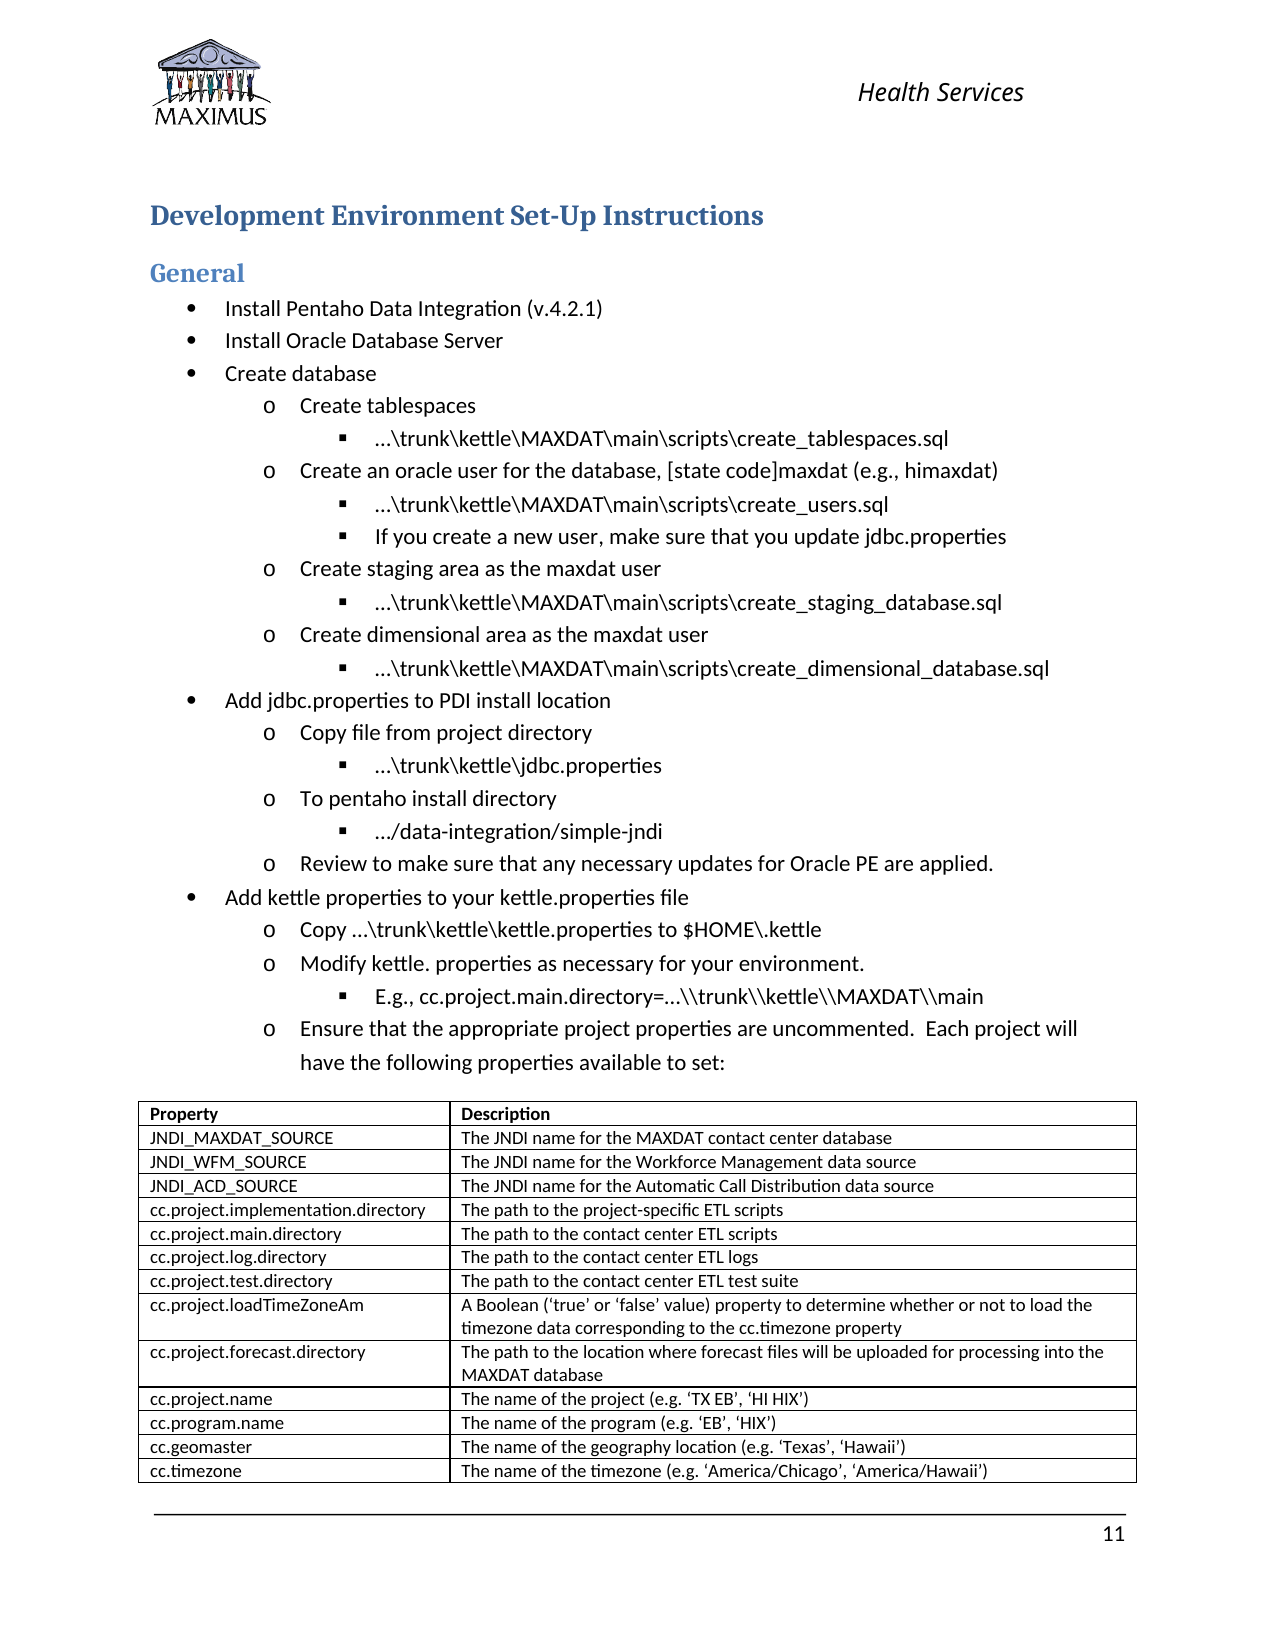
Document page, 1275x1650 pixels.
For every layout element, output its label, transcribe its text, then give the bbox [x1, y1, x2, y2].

table_cell JNDI_MAXDAT_SOURCE [139, 1126, 449, 1149]
list Copy file from project directory [262, 718, 1125, 747]
list Create tablespaces [262, 391, 1125, 420]
table_cell The path to the contact center ETL logs [451, 1246, 1136, 1269]
table_cell The JNDI name for the Workforce Management data source [451, 1150, 1136, 1173]
list …\trunk\kettle\jdbc.properties [337, 752, 1125, 780]
list …\trunk\kettle\MAXDAT\main\scripts\create_staging_database.sql [337, 588, 1125, 616]
list Create staging area as the maxdat user [262, 554, 1125, 584]
table_cell cc.project.loadTimeZoneAm [139, 1294, 449, 1339]
table_cell The path to the location where forecast files will be uploaded for processing into the MAXDAT database [451, 1341, 1136, 1386]
table_cell The path to the contact center ETL test suite [451, 1270, 1136, 1293]
table_cell cc.project.forecast.directory [139, 1341, 449, 1386]
table_cell The JNDI name for the Automatic Call Distribution data source [451, 1174, 1136, 1197]
table_header Description [451, 1102, 1136, 1125]
table_cell The name of the program (e.g. ‘EB’, ‘HIX’) [451, 1411, 1136, 1434]
subtitle General [150, 258, 1125, 290]
list If you create a new user, make sure that you update jdbc.properties [337, 522, 1125, 550]
table_cell cc.timezone [139, 1459, 449, 1482]
table_cell cc.project.log.directory [139, 1246, 449, 1269]
table_cell The path to the project-specific ETL scripts [451, 1198, 1136, 1221]
table_cell The name of the geography location (e.g. ‘Texas’, ‘Hawaii’) [451, 1435, 1136, 1458]
table_cell JNDI_ACD_SOURCE [139, 1174, 449, 1197]
list Ensure that the appropriate project properties are uncommented. Each project will have the following properties available to set: [262, 1014, 1125, 1076]
picture [150, 39, 272, 126]
subtitle Development Environment Set-Up Instructions [150, 199, 1125, 233]
list Add kettle properties to your kettle.properties file [187, 883, 1125, 911]
table_cell A Boolean (‘true’ or ‘false’ value) property to determine whether or not to load the timezone data corresponding to the cc.timezone property [451, 1294, 1136, 1339]
list Install Oracle Database Server [187, 326, 1125, 354]
list E.g., cc.project.main.directory=…\\trunk\\kettle\\MAXDAT\\main [337, 982, 1125, 1010]
table_header Property [139, 1102, 449, 1125]
list …\trunk\kettle\MAXDAT\main\scripts\create_tablespaces.sql [337, 424, 1125, 452]
table_cell The name of the project (e.g. ‘TX EB’, ‘HI HIX’) [451, 1388, 1136, 1410]
table_cell JNDI_WFM_SOURCE [139, 1150, 449, 1173]
table_cell cc.project.main.directory [139, 1222, 449, 1245]
table_cell The name of the timezone (e.g. ‘America/Chicago’, ‘America/Hawaii’) [451, 1459, 1136, 1482]
list Copy …\trunk\kettle\kettle.properties to $HOME\.kettle [262, 915, 1125, 944]
table_cell cc.geomaster [139, 1435, 449, 1458]
list Install Pentaho Data Integration (v.4.2.1) [187, 294, 1125, 322]
list …\trunk\kettle\MAXDAT\main\scripts\create_users.sql [337, 490, 1125, 518]
list …\trunk\kettle\MAXDAT\main\scripts\create_dimensional_database.sql [337, 654, 1125, 682]
list Create dimensional area as the maxdat user [262, 620, 1125, 649]
list …/data-integration/simple-jndi [337, 817, 1125, 845]
list Review to make sure that any necessary updates for Oracle PE are applied. [262, 849, 1125, 879]
list Create an oracle user for the database, [state code]maxdat (e.g., himaxdat) [262, 457, 1125, 486]
table_cell cc.project.test.directory [139, 1270, 449, 1293]
table_cell cc.project.implementation.directory [139, 1198, 449, 1221]
table_cell The JNDI name for the MAXDAT contact center database [451, 1126, 1136, 1149]
list Create database [187, 359, 1125, 387]
table_cell The path to the contact center ETL scripts [451, 1222, 1136, 1245]
list To pentaho install directory [262, 784, 1125, 813]
list Modify kettle. properties as necessary for your environment. [262, 949, 1125, 978]
table_cell cc.project.name [139, 1388, 449, 1410]
table_cell cc.program.name [139, 1411, 449, 1434]
list Add jdbc.properties to PDI install location [187, 686, 1125, 714]
